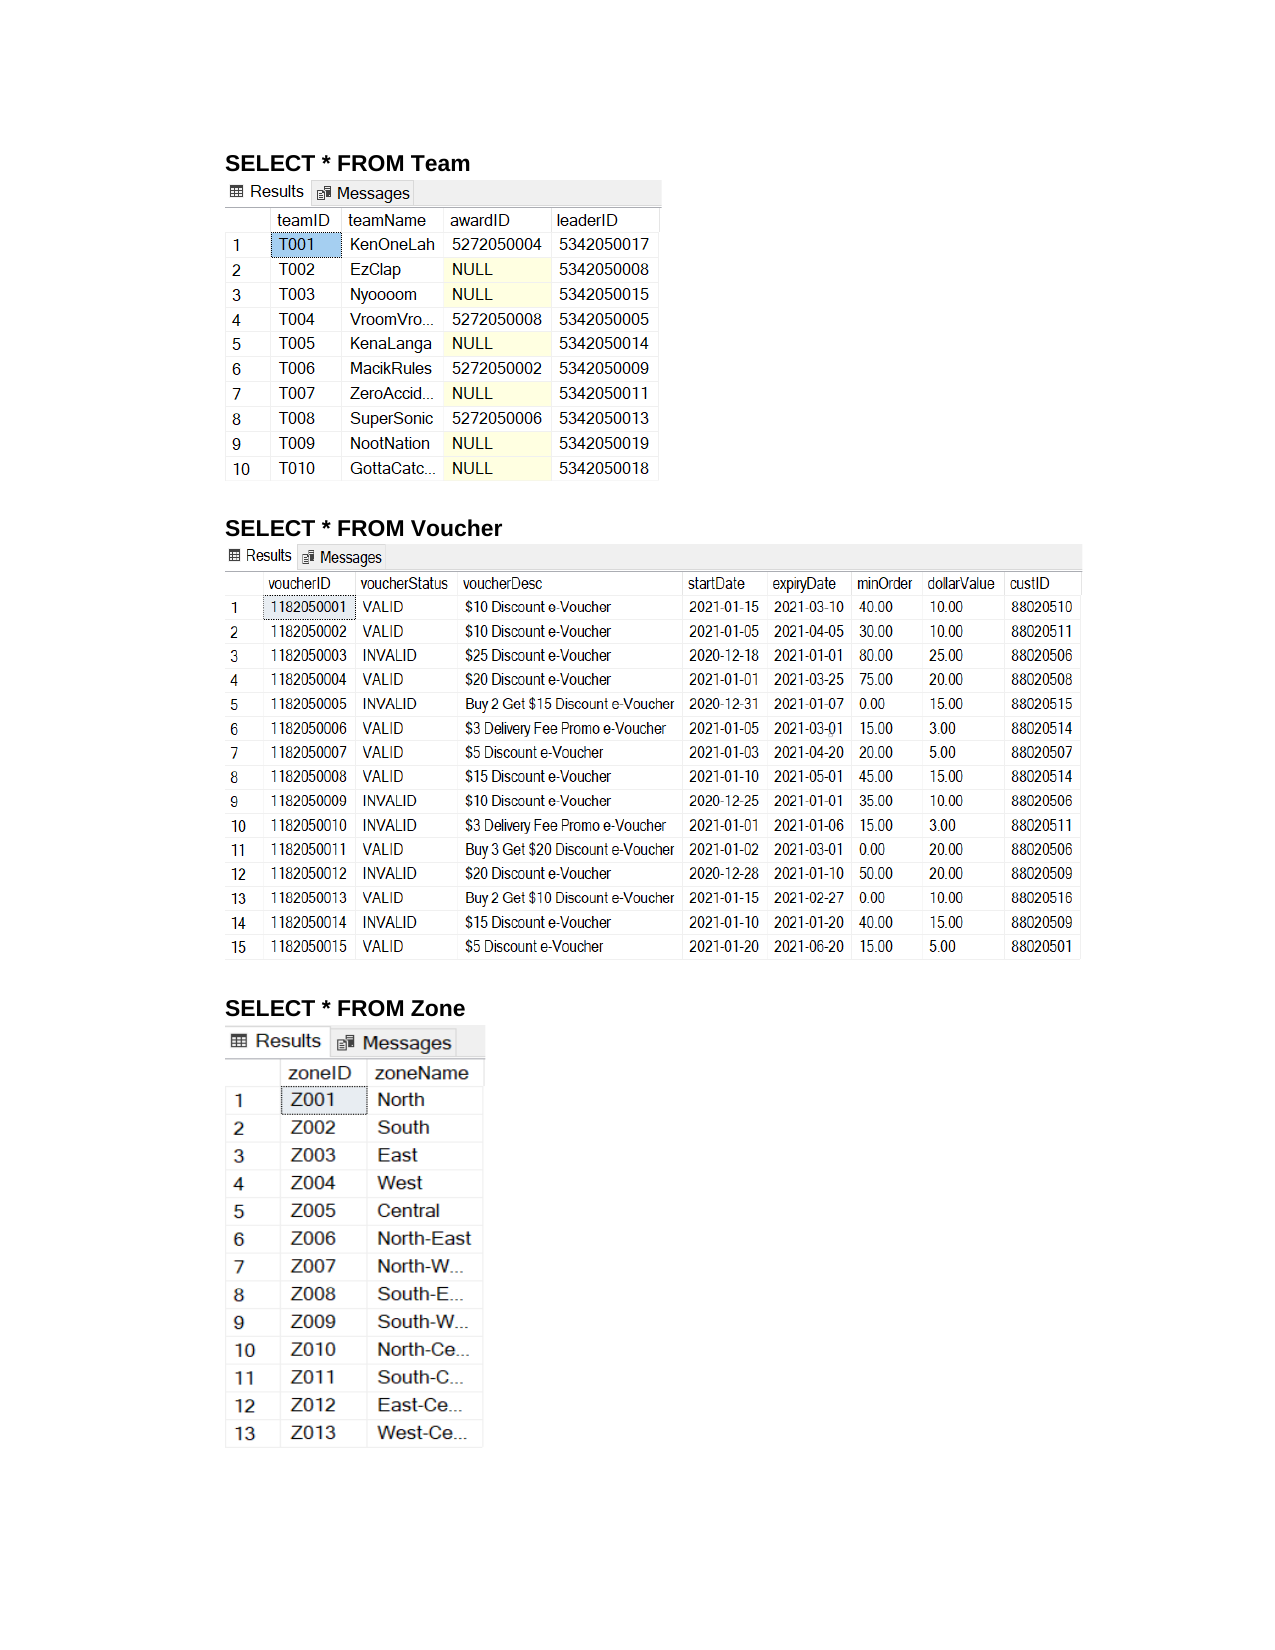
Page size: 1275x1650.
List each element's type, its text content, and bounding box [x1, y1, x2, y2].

picture [225, 1025, 486, 1448]
picture [225, 180, 662, 481]
picture [225, 544, 1083, 962]
text SELECT * FROM Team [150, 150, 1125, 176]
text SELECT * FROM Zone [150, 995, 1125, 1022]
text SELECT * FROM Voucher [150, 514, 1125, 541]
